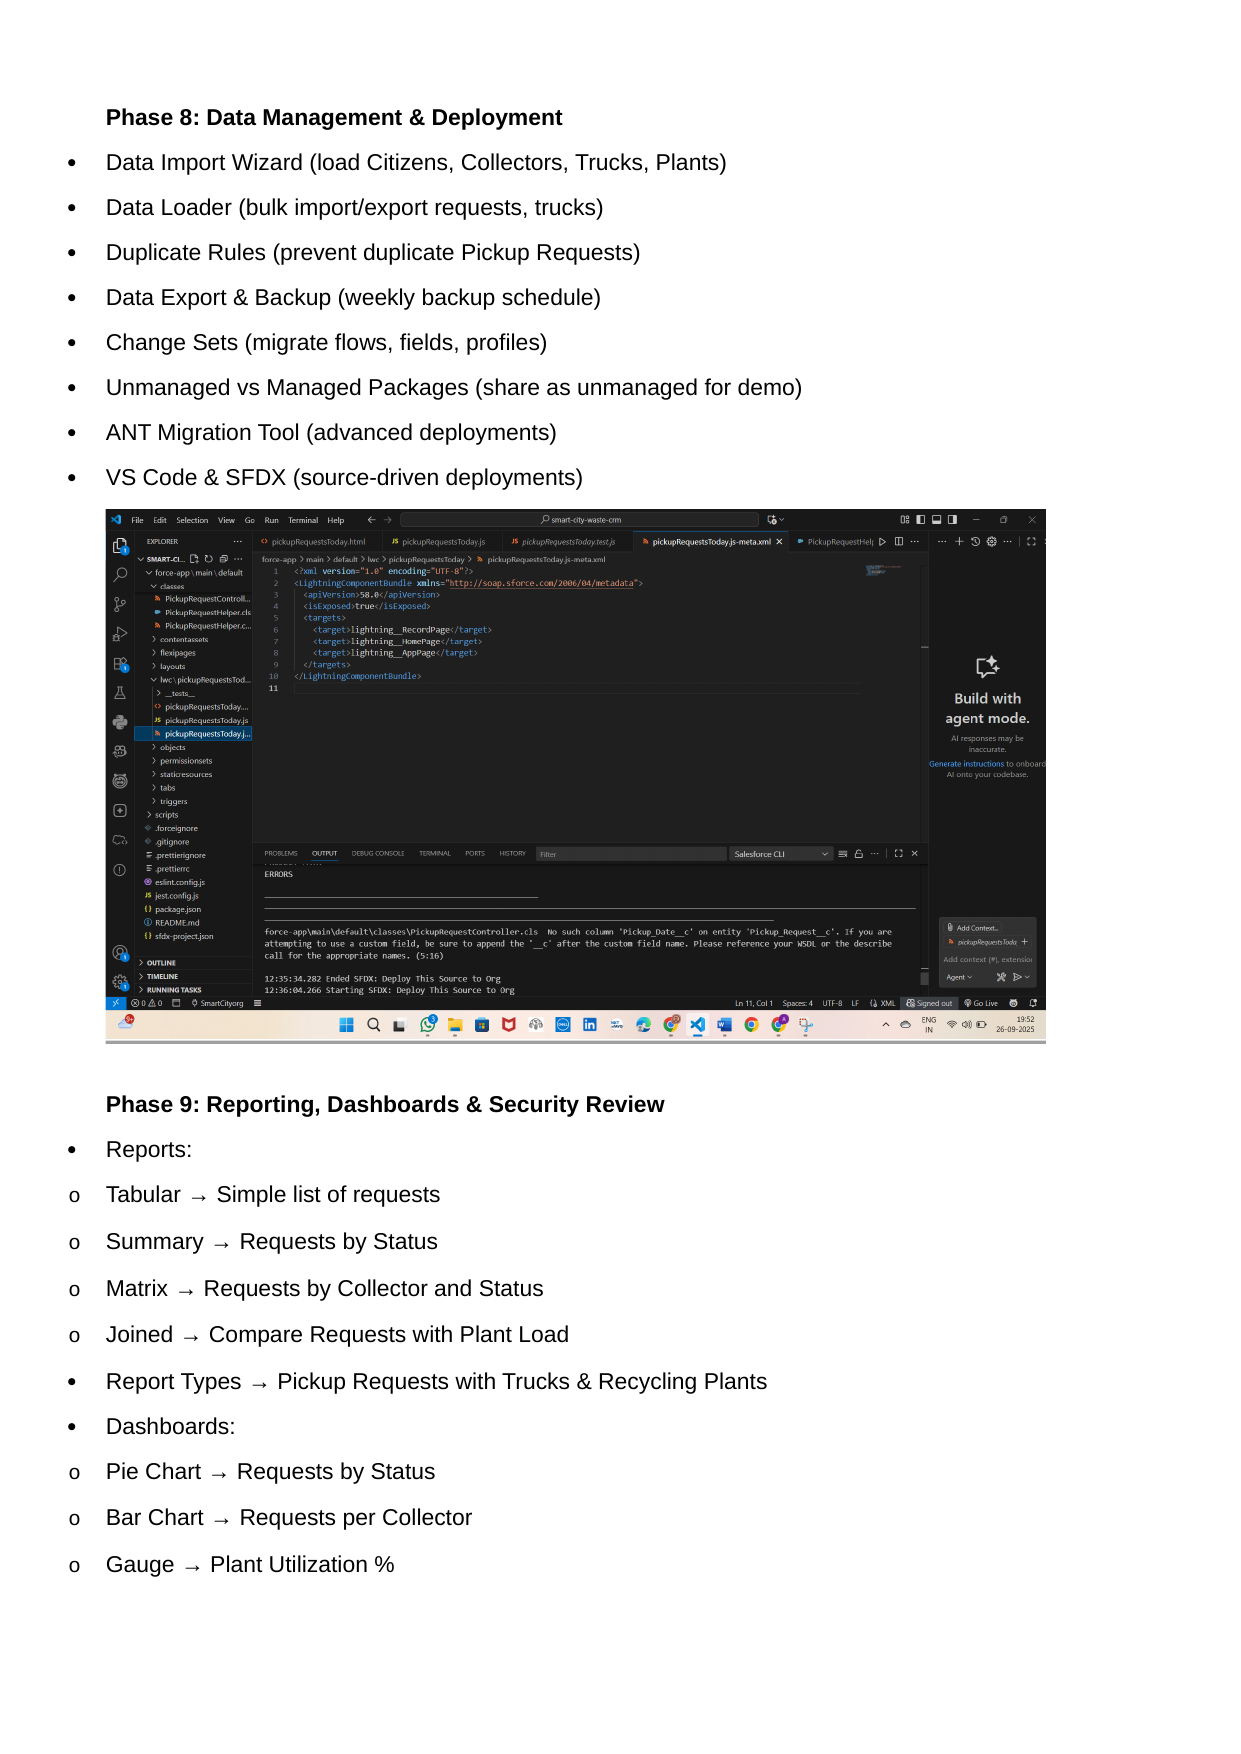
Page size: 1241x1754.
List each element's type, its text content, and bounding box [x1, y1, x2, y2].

picture [105, 509, 1046, 1039]
list Duplicate Rules (prevent duplicate Pickup Requests) [68, 239, 1090, 265]
list Dashboards: [68, 1413, 1090, 1439]
text Phase 8: Data Management & Deployment [106, 103, 1090, 130]
list Tabular → Simple list of requests [68, 1181, 1090, 1209]
list VS Code & SFDX (source-driven deployments) [68, 464, 1090, 491]
list Data Import Wizard (load Citizens, Collectors, Trucks, Plants) [68, 148, 1090, 175]
list Summary → Requests by Status [68, 1228, 1090, 1256]
list Gauge → Plant Utilization % [68, 1551, 1090, 1579]
text Phase 9: Reporting, Dashboards & Security Review [106, 1091, 1090, 1117]
list Joined → Compare Requests with Plant Load [68, 1321, 1090, 1349]
list Matrix → Requests by Collector and Status [68, 1274, 1090, 1302]
list Reports: [68, 1136, 1090, 1163]
list Unmanaged vs Managed Packages (share as unmanaged for demo) [68, 374, 1090, 400]
list Change Sets (migrate flows, fields, profiles) [68, 329, 1090, 355]
list ANT Migration Tool (advanced deployments) [68, 419, 1090, 446]
list Data Loader (bulk import/export requests, trucks) [68, 194, 1090, 220]
list Bar Chart → Requests per Collector [68, 1504, 1090, 1532]
list Data Export & Backup (weekly backup schedule) [68, 284, 1090, 310]
list Report Types → Pickup Requests with Trucks & Recycling Plants [68, 1368, 1090, 1394]
list Pie Chart → Requests by Status [68, 1458, 1090, 1486]
